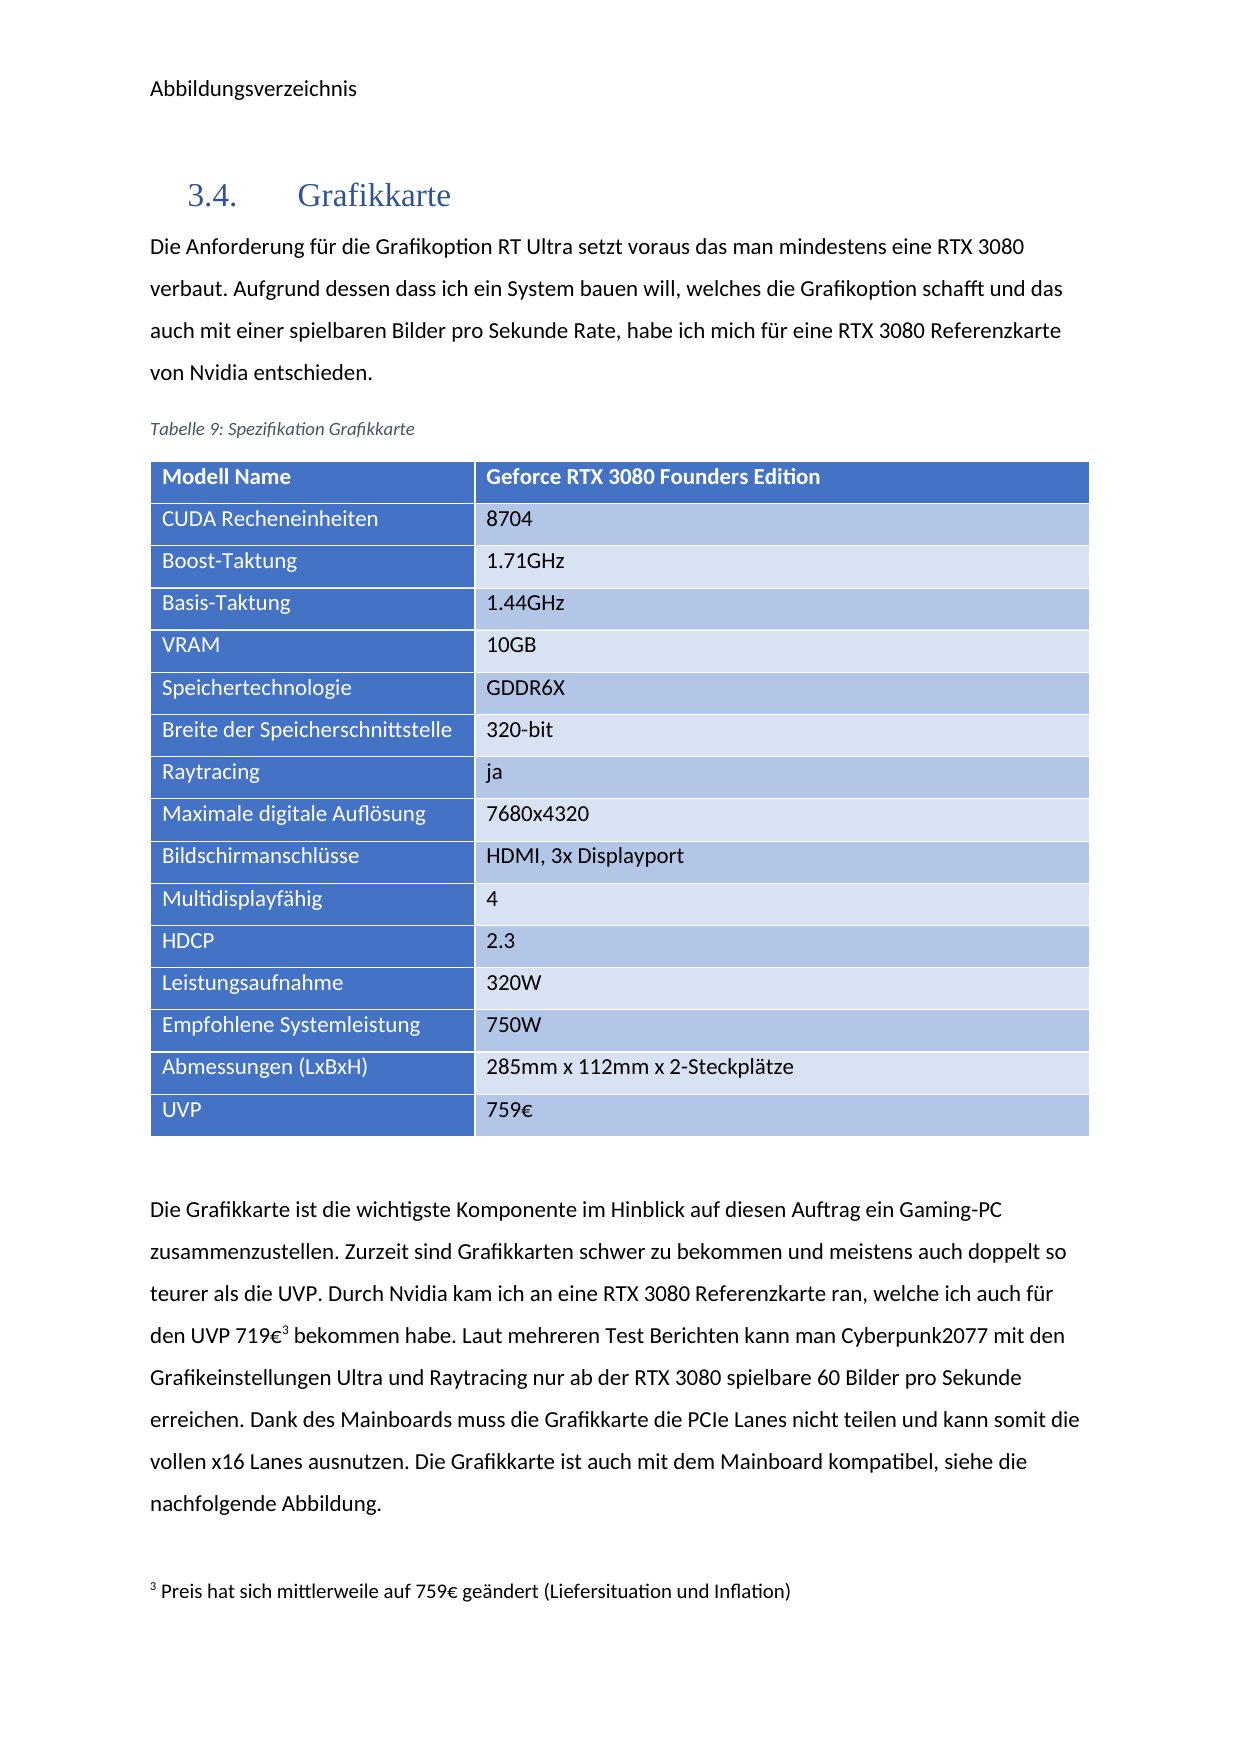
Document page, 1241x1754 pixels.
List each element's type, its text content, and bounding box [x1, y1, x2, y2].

text Die Anforderung für die Grafikoption RT Ultra setzt voraus das man mindestens eine RTX 3080 verbaut. Aufgrund dessen dass ich ein System bauen will, welches die Grafikoption schafft und das auch mit einer spielbaren Bilder pro Sekunde Rate, habe ich mich für eine RTX 3080 Referenzkarte von Nvidia entschieden. [150, 232, 1090, 386]
table_cell Abmessungen (LxBxH) [151, 1053, 474, 1094]
table_cell 1.44GHz [476, 589, 1089, 629]
table_cell HDCP [151, 926, 474, 967]
table_cell 759€ [476, 1095, 1089, 1136]
table_cell 320-bit [476, 715, 1089, 756]
table_cell Basis-Taktung [151, 589, 474, 629]
table_header Modell Name [151, 462, 474, 503]
table_cell Maximale digitale Auflösung [151, 799, 474, 841]
table_cell Multidisplayfähig [151, 884, 474, 925]
table_cell 7680x4320 [476, 799, 1089, 841]
table_cell 2.3 [476, 926, 1089, 967]
table_cell VRAM [151, 631, 474, 672]
table_cell 1.71GHz [476, 546, 1089, 587]
table_cell GDDR6X [476, 673, 1089, 714]
table_cell Breite der Speicherschnittstelle [151, 715, 474, 756]
table_cell 285mm x 112mm x 2-Steckplätze [476, 1053, 1089, 1094]
table_cell UVP [151, 1095, 474, 1136]
table_cell 10GB [476, 631, 1089, 672]
table_cell Boost-Taktung [151, 546, 474, 587]
table_cell HDMI, 3x Displayport [476, 842, 1089, 883]
table_cell CUDA Recheneinheiten [151, 504, 474, 545]
text Die Grafikkarte ist die wichtigste Komponente im Hinblick auf diesen Auftrag ein Gaming-PC zusammenzustellen. Zurzeit sind Grafikkarten schwer zu bekommen und meistens auch doppelt so teurer als die UVP. Durch Nvidia kam ich an eine RTX 3080 Referenzkarte ran, welche ich auch für den UVP 719€ bekommen habe. Laut mehreren Test Berichten kann man Cyberpunk2077 mit den Grafikeinstellungen Ultra und Raytracing nur ab der RTX 3080 spielbare 60 Bilder pro Sekunde erreichen. Dank des Mainboards muss die Grafikkarte die PCIe Lanes nicht teilen und kann somit die vollen x16 Lanes ausnutzen. Die Grafikkarte ist auch mit dem Mainboard kompatibel, siehe die nachfolgende Abbildung. [150, 1196, 1090, 1517]
table_cell 4 [476, 884, 1089, 925]
table_cell 750W [476, 1010, 1089, 1051]
table_cell ja [476, 757, 1089, 798]
table_cell Bildschirmanschlüsse [151, 842, 474, 883]
text Tabelle 9: Spezifikation Grafikkarte [150, 417, 1090, 440]
table_header Geforce RTX 3080 Founders Edition [476, 462, 1089, 503]
table_cell Leistungsaufnahme [151, 968, 474, 1009]
table_cell Raytracing [151, 757, 474, 798]
table_cell Speichertechnologie [151, 673, 474, 714]
table_cell 320W [476, 968, 1089, 1009]
subtitle Grafikkarte [187, 175, 1090, 213]
table_cell 8704 [476, 504, 1089, 545]
table_cell Empfohlene Systemleistung [151, 1010, 474, 1051]
